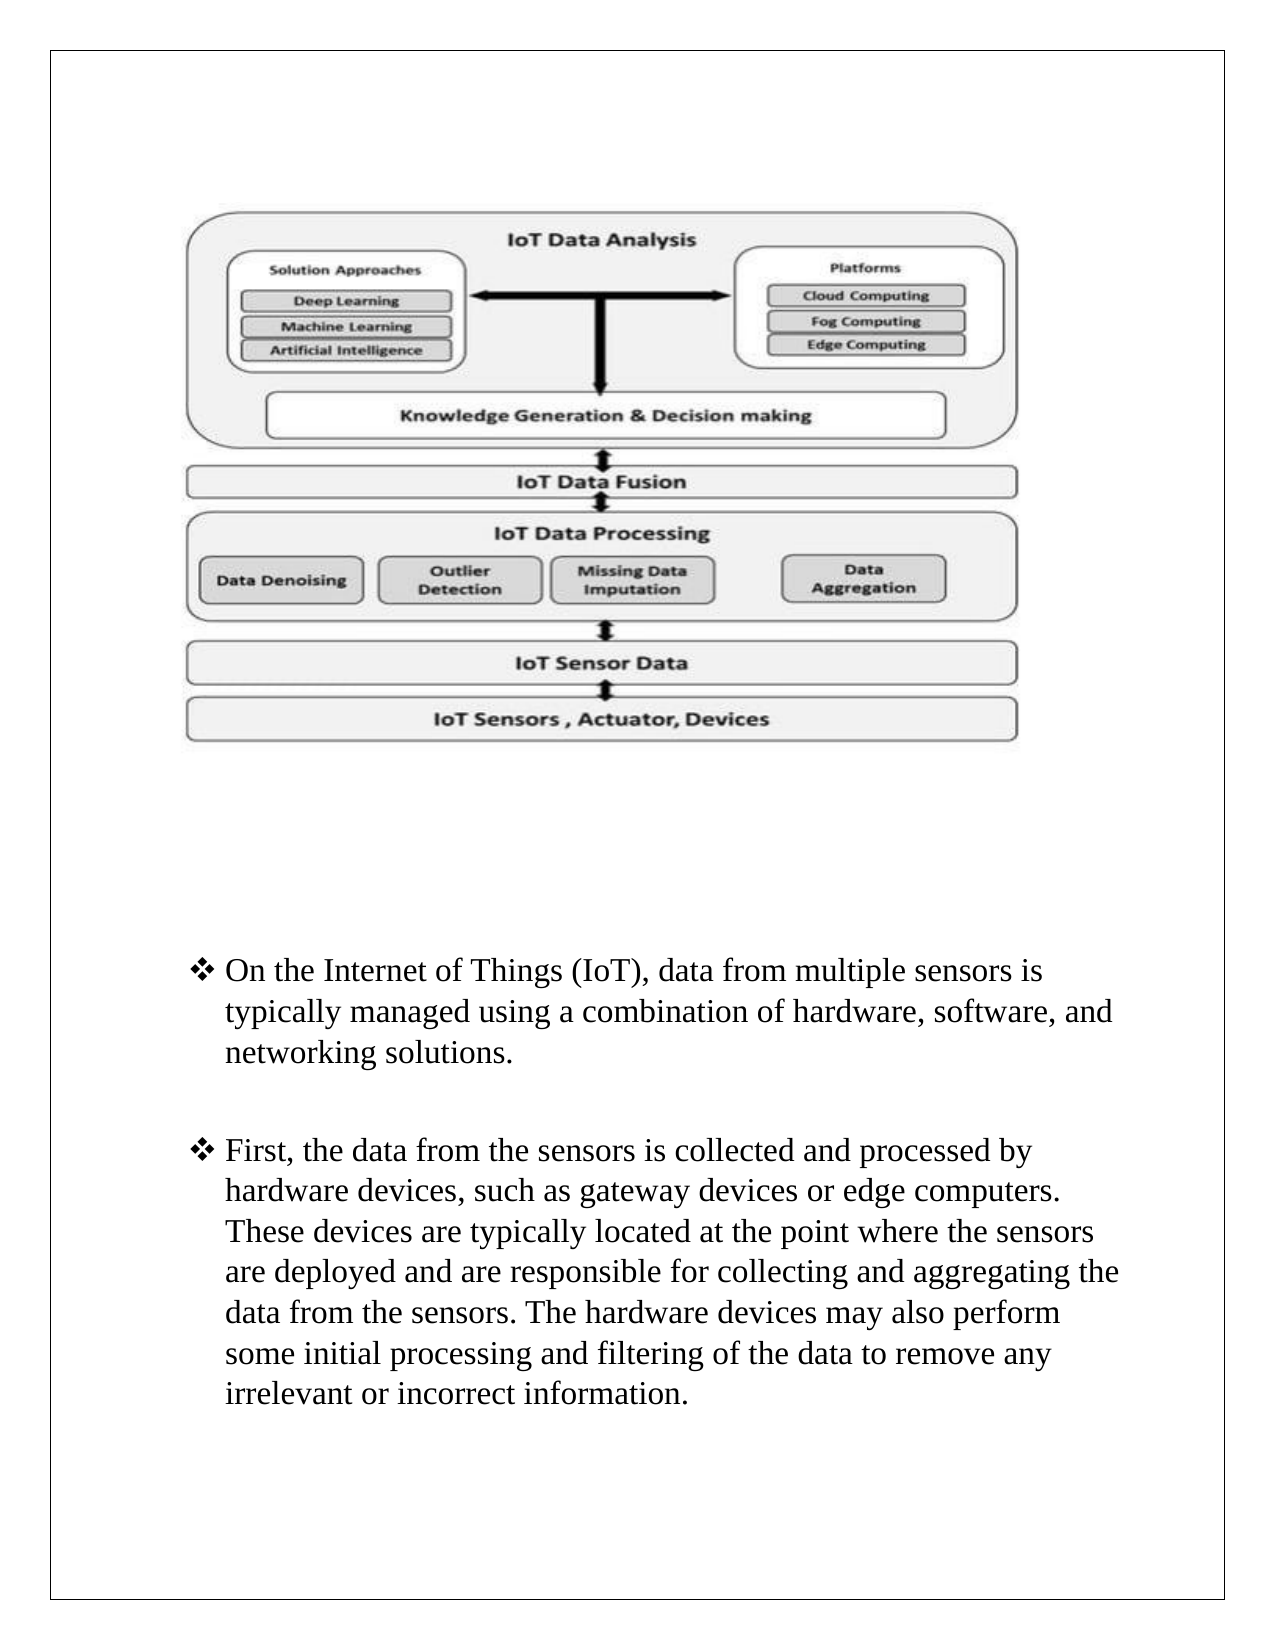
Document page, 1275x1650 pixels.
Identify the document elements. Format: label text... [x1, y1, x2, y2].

picture [169, 202, 1028, 758]
list On the Internet of Things (IoT), data from multiple sensors is typically managed using a combination of hardware, software, and networking solutions. [187, 951, 1125, 1070]
list First, the data from the sensors is collected and processed by hardware devices, such as gateway devices or edge computers. These devices are typically located at the point where the sensors are deployed and are responsible for collecting and aggregating the data from the sensors. The hardware devices may also perform some initial processing and filtering of the data to remove any irrelevant or incorrect information. [187, 1130, 1125, 1412]
